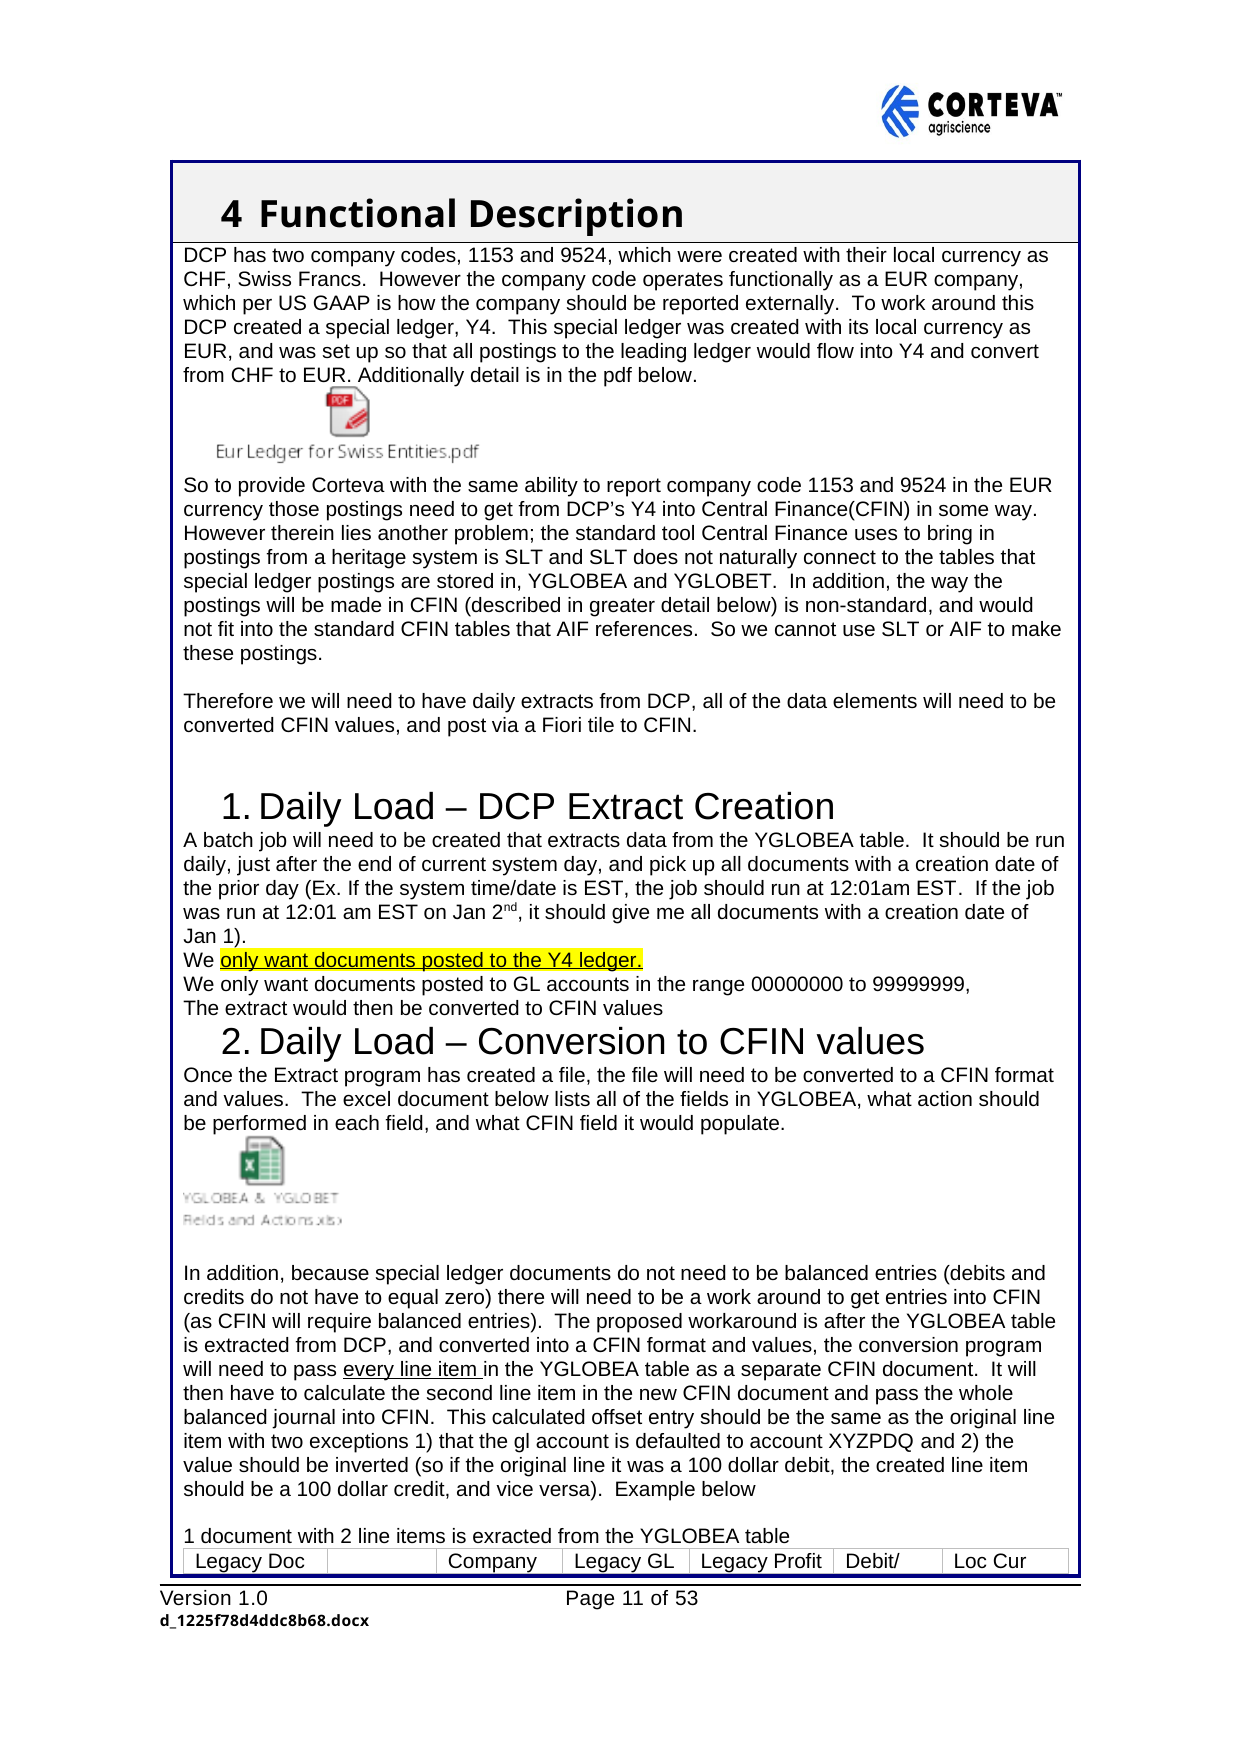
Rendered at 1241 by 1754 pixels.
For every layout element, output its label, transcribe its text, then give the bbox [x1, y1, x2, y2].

picture [876, 75, 1081, 150]
table_header Functional Description [173, 163, 1078, 242]
